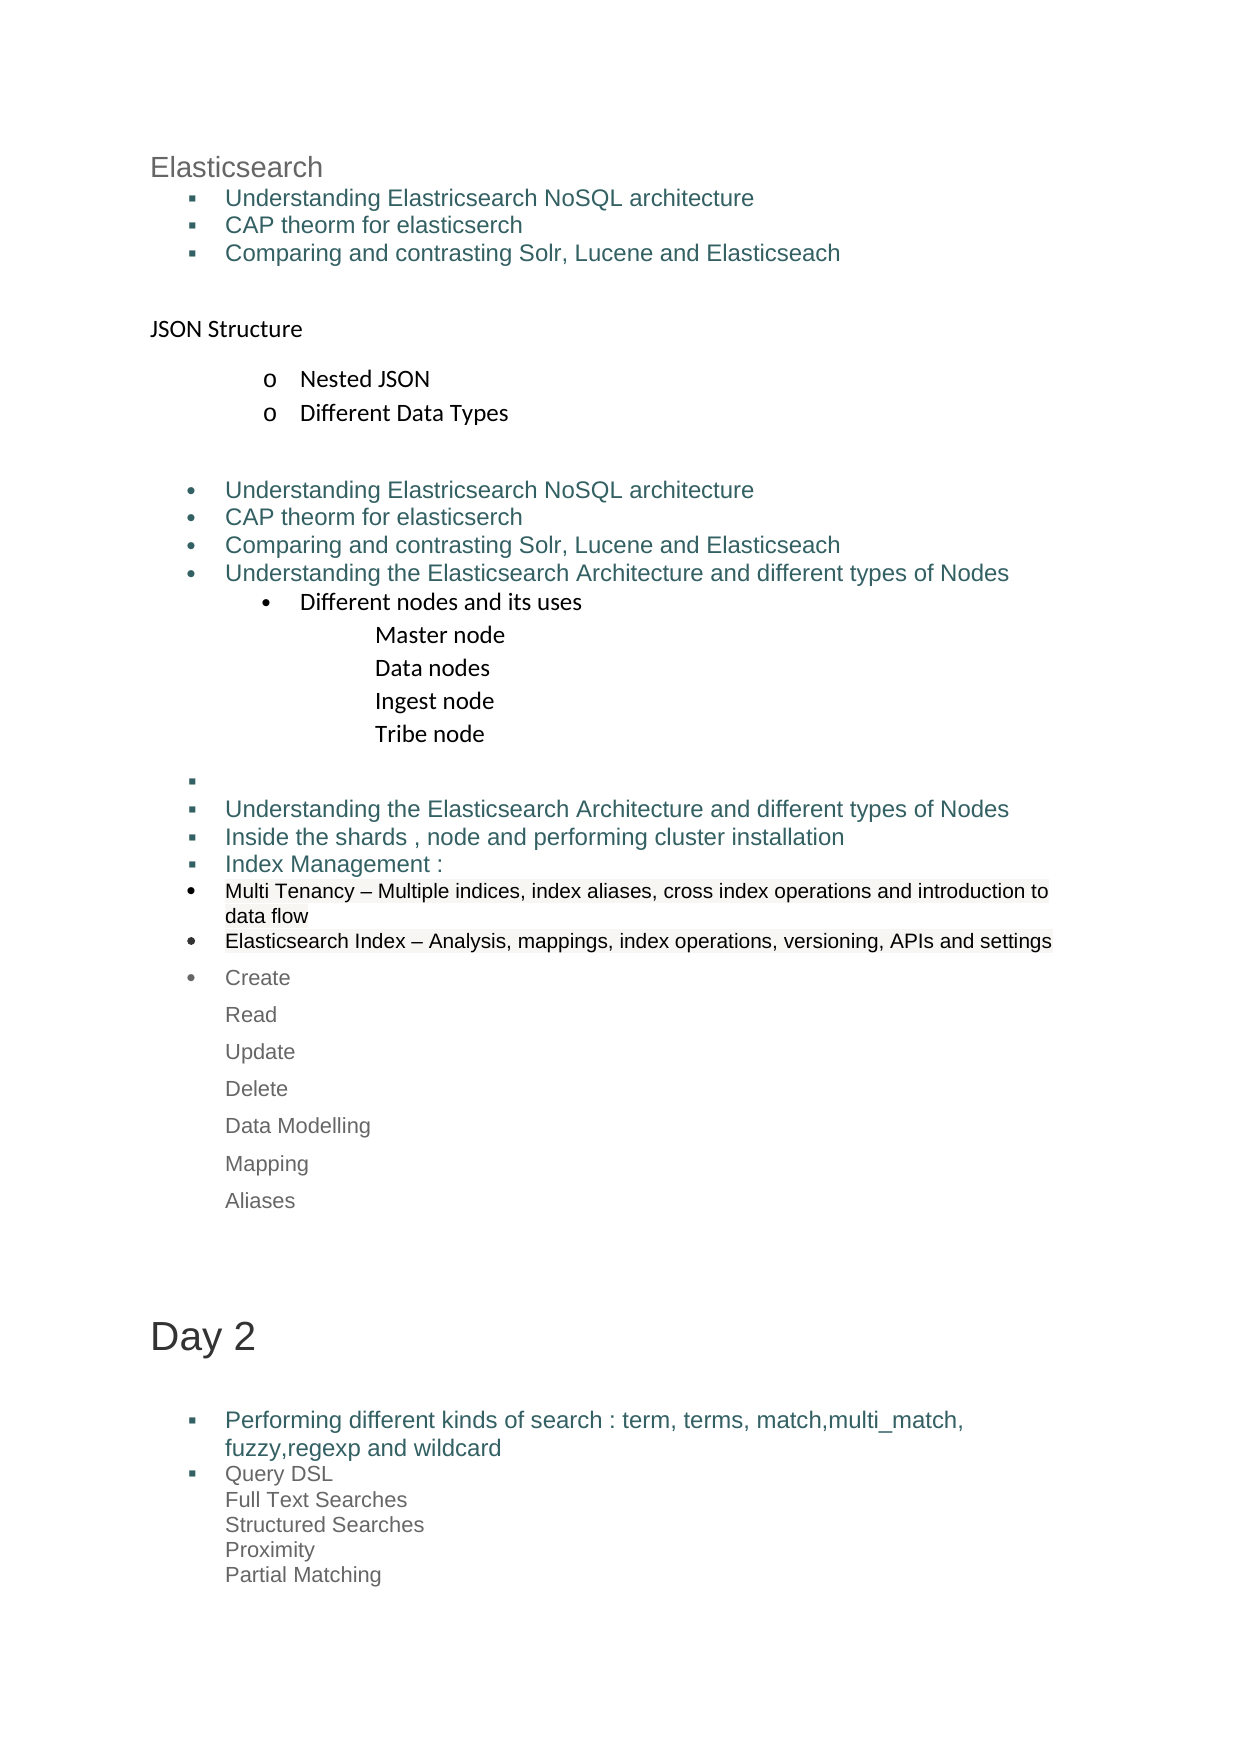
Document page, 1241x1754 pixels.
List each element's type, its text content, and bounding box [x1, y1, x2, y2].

list Index Management : [187, 850, 1090, 878]
text JSON Structure [150, 313, 1090, 344]
list Comparing and contrasting Solr, Lucene and Elasticseach [187, 239, 1090, 266]
list Multi Tenancy – Multiple indices, index aliases, cross index operations and introduction to data flow [187, 878, 1090, 928]
list Performing different kinds of search : term, terms, match,multi_match, fuzzy,regexp and wildcard [187, 1406, 1090, 1461]
list Query DSL Full Text Searches Structured Searches Proximity Partial Matching [187, 1461, 1090, 1587]
list Data nodes [337, 652, 1090, 682]
list Ingest node [337, 685, 1090, 715]
list Elasticsearch Index – Analysis, mappings, index operations, versioning, APIs and settings [187, 928, 1090, 953]
list Comparing and contrasting Solr, Lucene and Elasticseach [187, 531, 1090, 558]
list Create Read Update Delete Data Modelling Mapping Aliases [187, 953, 1090, 1213]
list Tribe node [337, 718, 1090, 748]
list Master node [337, 619, 1090, 649]
list Different Data Types [262, 397, 1090, 429]
list CAP theorm for elasticserch [187, 211, 1090, 239]
list Nested JSON [262, 363, 1090, 394]
list Understanding Elastricsearch NoSQL architecture [187, 183, 1090, 211]
text Day 2 [150, 1313, 1090, 1359]
list Understanding the Elasticsearch Architecture and different types of Nodes [187, 795, 1090, 822]
text Elasticsearch [150, 150, 1090, 183]
list Inside the shards , node and performing cluster installation [187, 822, 1090, 850]
list CAP theorm for elasticserch [187, 503, 1090, 531]
list Understanding the Elasticsearch Architecture and different types of Nodes [187, 558, 1090, 586]
list Different nodes and its uses [262, 586, 1090, 617]
list Understanding Elastricsearch NoSQL architecture [187, 476, 1090, 503]
